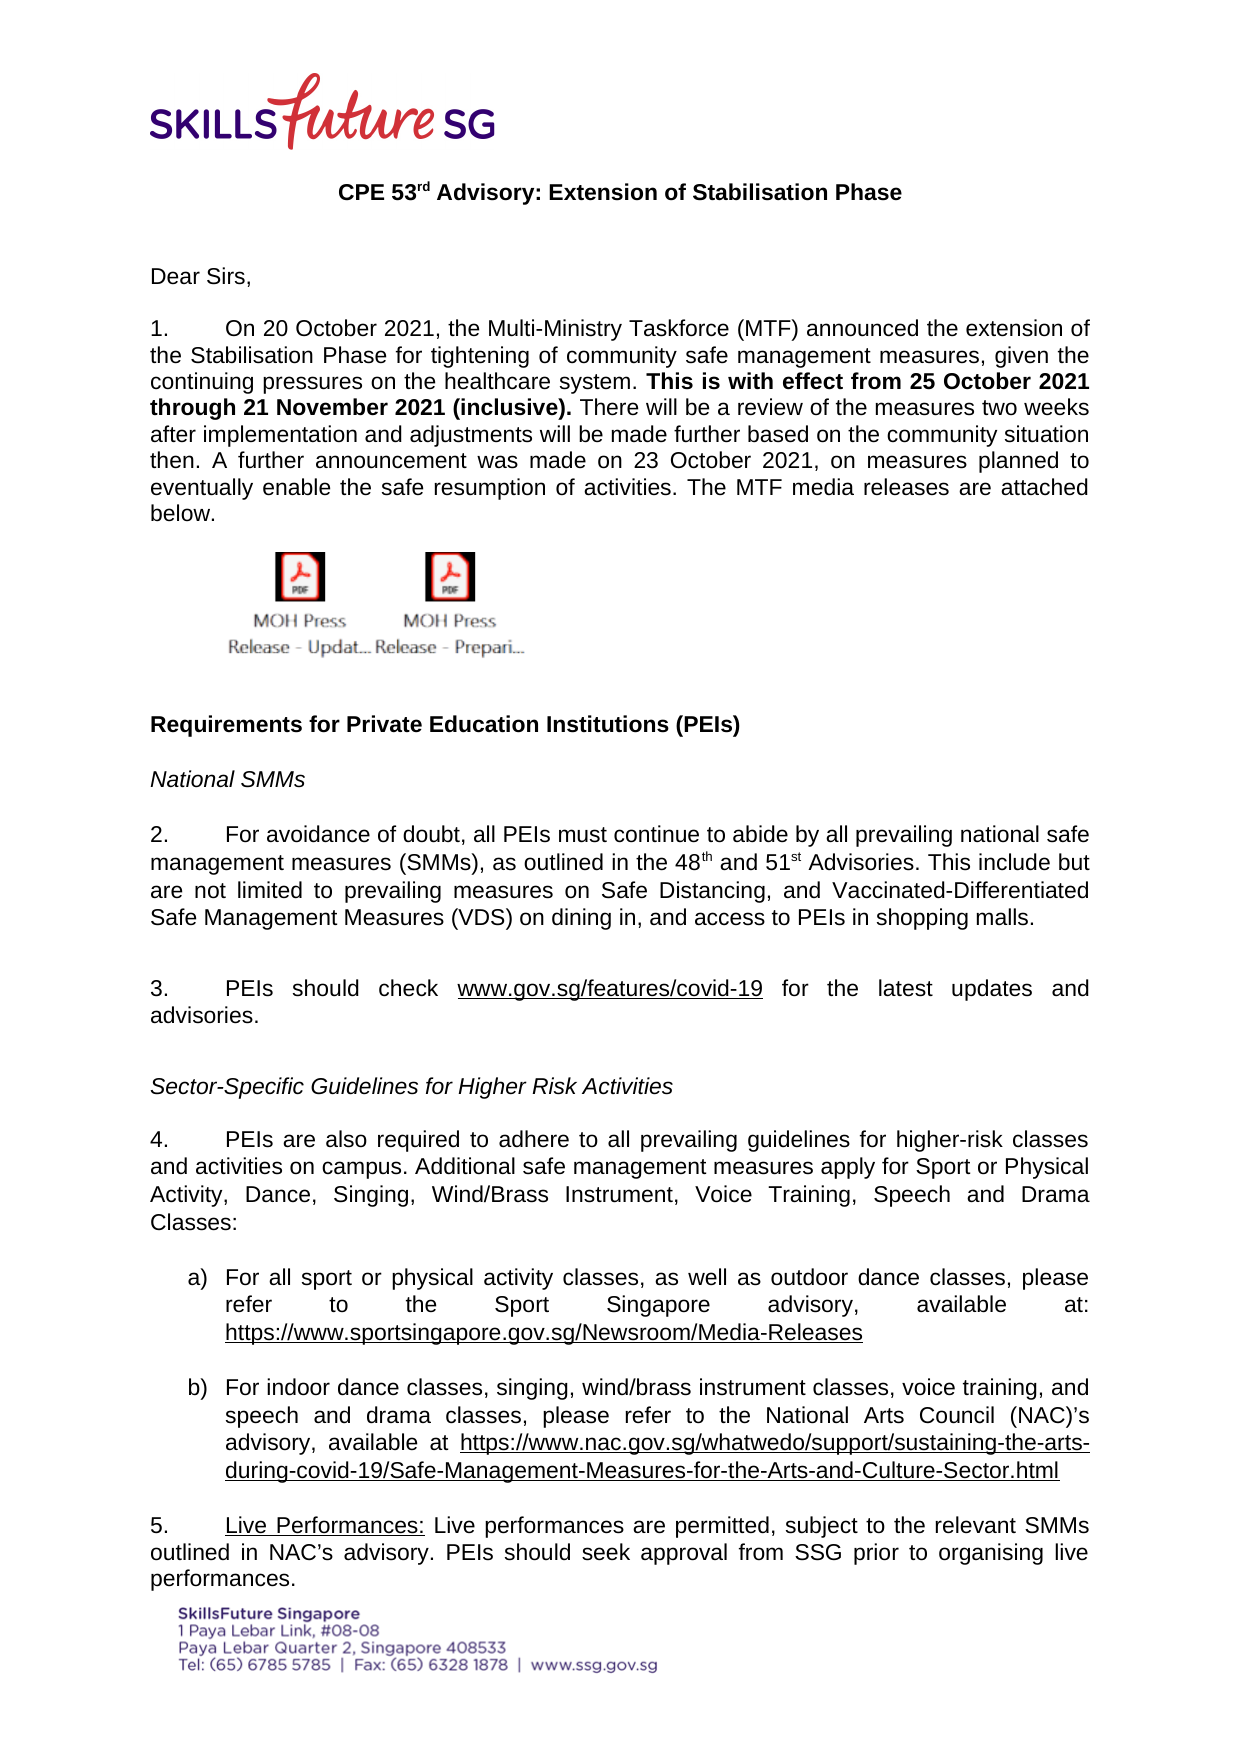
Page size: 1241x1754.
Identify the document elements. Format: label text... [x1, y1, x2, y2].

list PEIs are also required to adhere to all prevailing guidelines for higher-risk classes and activities on campus. Additional safe management measures apply for Sport or Physical Activity, Dance, Singing, Wind/Brass Instrument, Voice Training, Speech and Drama Classes: [150, 1126, 1090, 1235]
list National SMMs [150, 766, 1090, 792]
text Dear Sirs, [150, 263, 1090, 289]
text CPE 53rd Advisory: Extension of Stabilisation Phase [150, 179, 1090, 205]
list PEIs should check www.gov.sg/features/covid-19 for the latest updates and advisories. [150, 975, 1090, 1029]
list For indoor dance classes, singing, wind/brass instrument classes, voice training, and speech and drama classes, please refer to the National Arts Council (NAC)’s advisory, available at https://www.nac.gov.sg/whatwedo/support/sustaining-the-arts-during-covid-19/Safe-Management-Measures-for-the-Arts-and-Culture-Sector.html [187, 1374, 1090, 1483]
picture [150, 73, 495, 150]
list Live Performances: Live performances are permitted, subject to the relevant SMMs outlined in NAC’s advisory. PEIs should seek approval from SSG prior to organising live performances. [150, 1512, 1090, 1591]
text Sector-Specific Guidelines for Higher Risk Activities [150, 1073, 1090, 1099]
picture [150, 1597, 669, 1681]
text 1. On 20 October 2021, the Multi-Ministry Taskforce (MTF) announced the extension of the Stabilisation Phase for tightening of community safe management measures, given the continuing pressures on the healthcare system. This is with effect from 25 October 2021 through 21 November 2021 (inclusive). There will be a review of the measures two weeks after implementation and adjustments will be made further based on the community situation then. A further announcement was made on 23 October 2021, on measures planned to eventually enable the safe resumption of activities. The MTF media releases are attached below. [150, 315, 1090, 526]
list For avoidance of doubt, all PEIs must continue to abide by all prevailing national safe management measures (SMMs), as outlined in the 48th and 51st Advisories. This include but are not limited to prevailing measures on Safe Distancing, and Vaccinated-Differentiated Safe Management Measures (VDS) on dining in, and access to PEIs in shopping malls. [150, 821, 1090, 931]
list For all sport or physical activity classes, as well as outdoor dance classes, please refer to the Sport Singapore advisory, available at: https://www.sportsingapore.gov.sg/Newsroom/Media-Releases [187, 1264, 1090, 1345]
text Requirements for Private Education Institutions (PEIs) [150, 711, 1090, 737]
